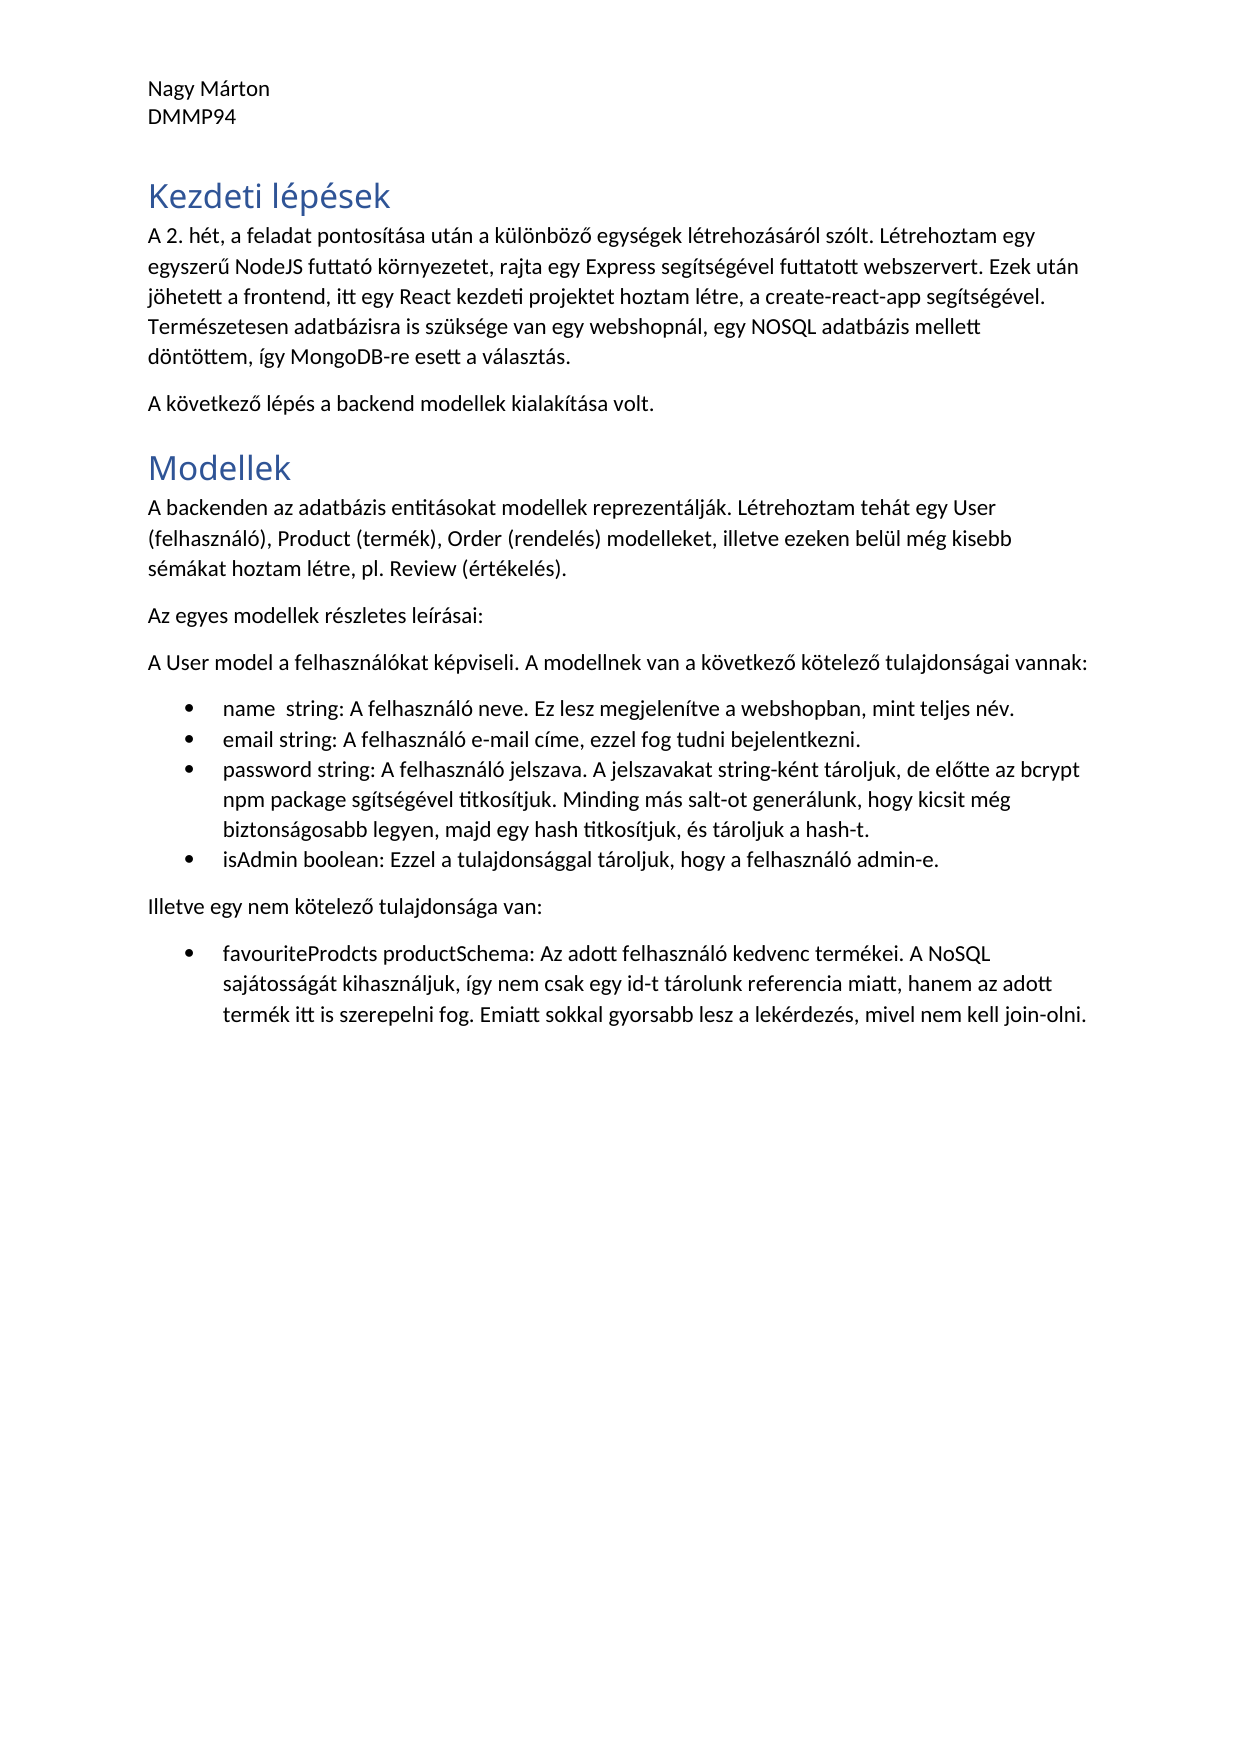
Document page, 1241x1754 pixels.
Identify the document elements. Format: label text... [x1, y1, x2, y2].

text A backenden az adatbázis entitásokat modellek reprezentálják. Létrehoztam tehát egy User (felhasználó), Product (termék), Order (rendelés) modelleket, illetve ezeken belül még kisebb sémákat hoztam létre, pl. Review (értékelés). [148, 493, 1093, 582]
list favouriteProdcts productSchema: Az adott felhasználó kedvenc termékei. A NoSQL sajátosságát kihasználjuk, így nem csak egy id-t tárolunk referencia miatt, hanem az adott termék itt is szerepelni fog. Emiatt sokkal gyorsabb lesz a lekérdezés, mivel nem kell join-olni. [185, 939, 1093, 1028]
list name string: A felhasználó neve. Ez lesz megjelenítve a webshopban, mint teljes név. [185, 694, 1093, 722]
text Az egyes modellek részletes leírásai: [148, 601, 1093, 629]
text A 2. hét, a feladat pontosítása után a különböző egységek létrehozásáról szólt. Létrehoztam egy egyszerű NodeJS futtató környezetet, rajta egy Express segítségével futtatott webszervert. Ezek után jöhetett a frontend, itt egy React kezdeti projektet hoztam létre, a create-react-app segítségével. Természetesen adatbázisra is szüksége van egy webshopnál, egy NOSQL adatbázis mellett döntöttem, így MongoDB-re esett a választás. [148, 222, 1093, 370]
text A User model a felhasználókat képviseli. A modellnek van a következő kötelező tulajdonságai vannak: [148, 648, 1093, 676]
subtitle Kezdeti lépések [148, 173, 1093, 218]
list password string: A felhasználó jelszava. A jelszavakat string-ként tároljuk, de előtte az bcrypt npm package sgítségével titkosítjuk. Minding más salt-ot generálunk, hogy kicsit még biztonságosabb legyen, majd egy hash titkosítjuk, és tároljuk a hash-t. [185, 755, 1093, 843]
text A következő lépés a backend modellek kialakítása volt. [148, 389, 1093, 417]
list email string: A felhasználó e-mail címe, ezzel fog tudni bejelentkezni. [185, 725, 1093, 753]
list isAdmin boolean: Ezzel a tulajdonsággal tároljuk, hogy a felhasználó admin-e. [185, 846, 1093, 873]
subtitle Modellek [148, 444, 1093, 490]
text Illetve egy nem kötelező tulajdonsága van: [148, 892, 1093, 920]
